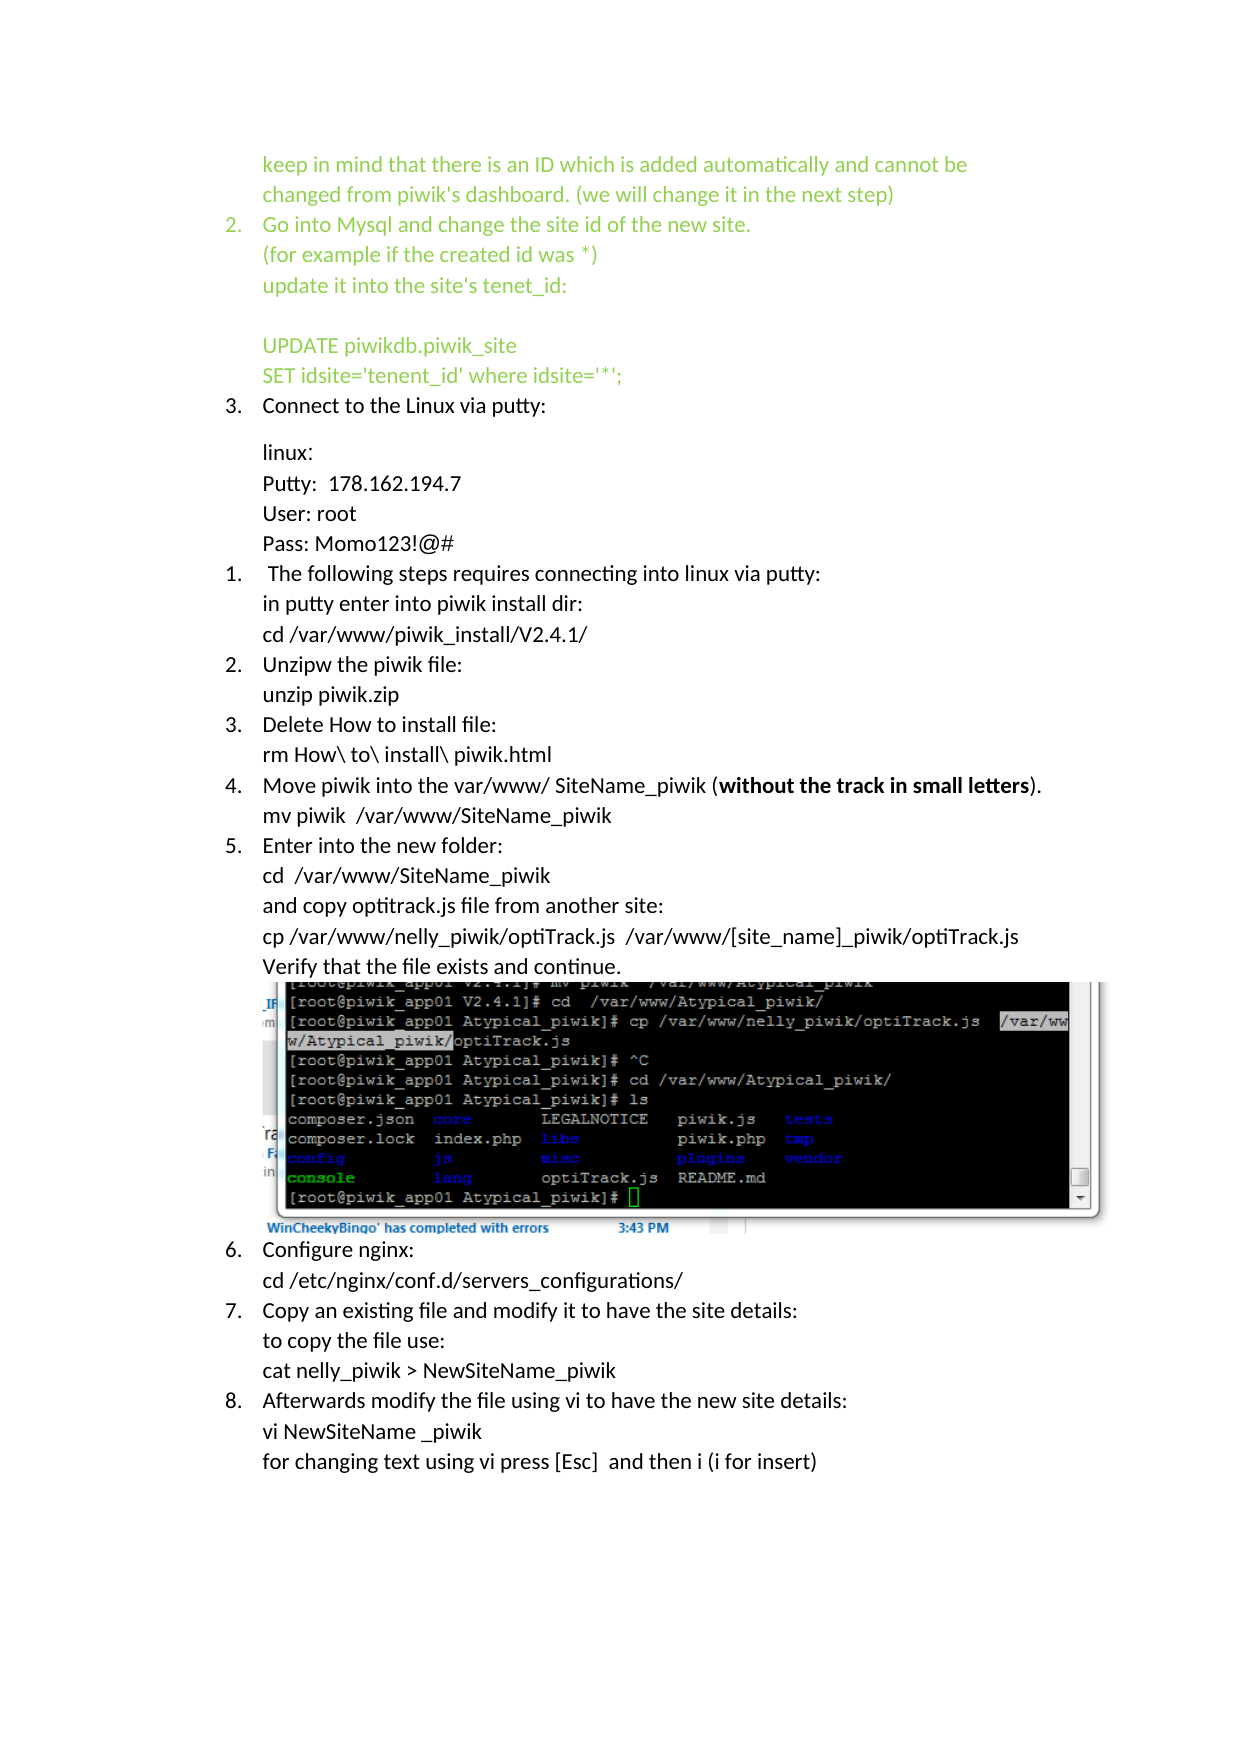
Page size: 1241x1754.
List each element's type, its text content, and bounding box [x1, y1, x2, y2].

list Move piwik into the var/www/ SiteName_piwik (without the track in small letters). mv piwik /var/www/SiteName_piwik [225, 771, 1053, 829]
text Pass: Momo123!@# [262, 529, 1053, 557]
list Afterwards modify the file using vi to have the new site details: vi NewSiteName _piwik for changing text using vi press [Esc] and then i (i for insert) [225, 1387, 1053, 1475]
list Copy an existing file and modify it to have the site details: to copy the file use: cat nelly_piwik > NewSiteName_piwik [225, 1296, 1053, 1384]
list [225, 150, 1053, 208]
list Delete How to install file: rm How\ to\ install\ piwik.html [225, 710, 1053, 769]
list The following steps requires connecting into linux via putty: in putty enter into piwik install dir: cd /var/www/piwik_install/V2.4.1/ [225, 559, 1053, 648]
text linux: [262, 438, 1053, 467]
list Connect to the Linux via putty: [225, 392, 1053, 420]
list Go into Mysql and change the site id of the new site. (for example if the created id was *) update it into the site's tenet_id: UPDATE piwikdb.piwik_site SET idsite='tenent_id' where idsite='*'; [225, 210, 1053, 389]
text Putty: 178.162.194.7 [262, 469, 1053, 497]
list Unzipw the piwik file: unzip piwik.zip [225, 650, 1053, 708]
list Enter into the new folder: cd /var/www/SiteName_piwik and copy optitrack.js file from another site: cp /var/www/nelly_piwik/optiTrack.js /var/www/[site_name]_piwik/optiTrack.js Verify that the file exists and continue. [225, 831, 1053, 980]
picture [262, 982, 1128, 1234]
list Configure nginx: cd /etc/nginx/conf.d/servers_configurations/ [225, 1236, 1053, 1294]
text User: root [262, 499, 1053, 527]
